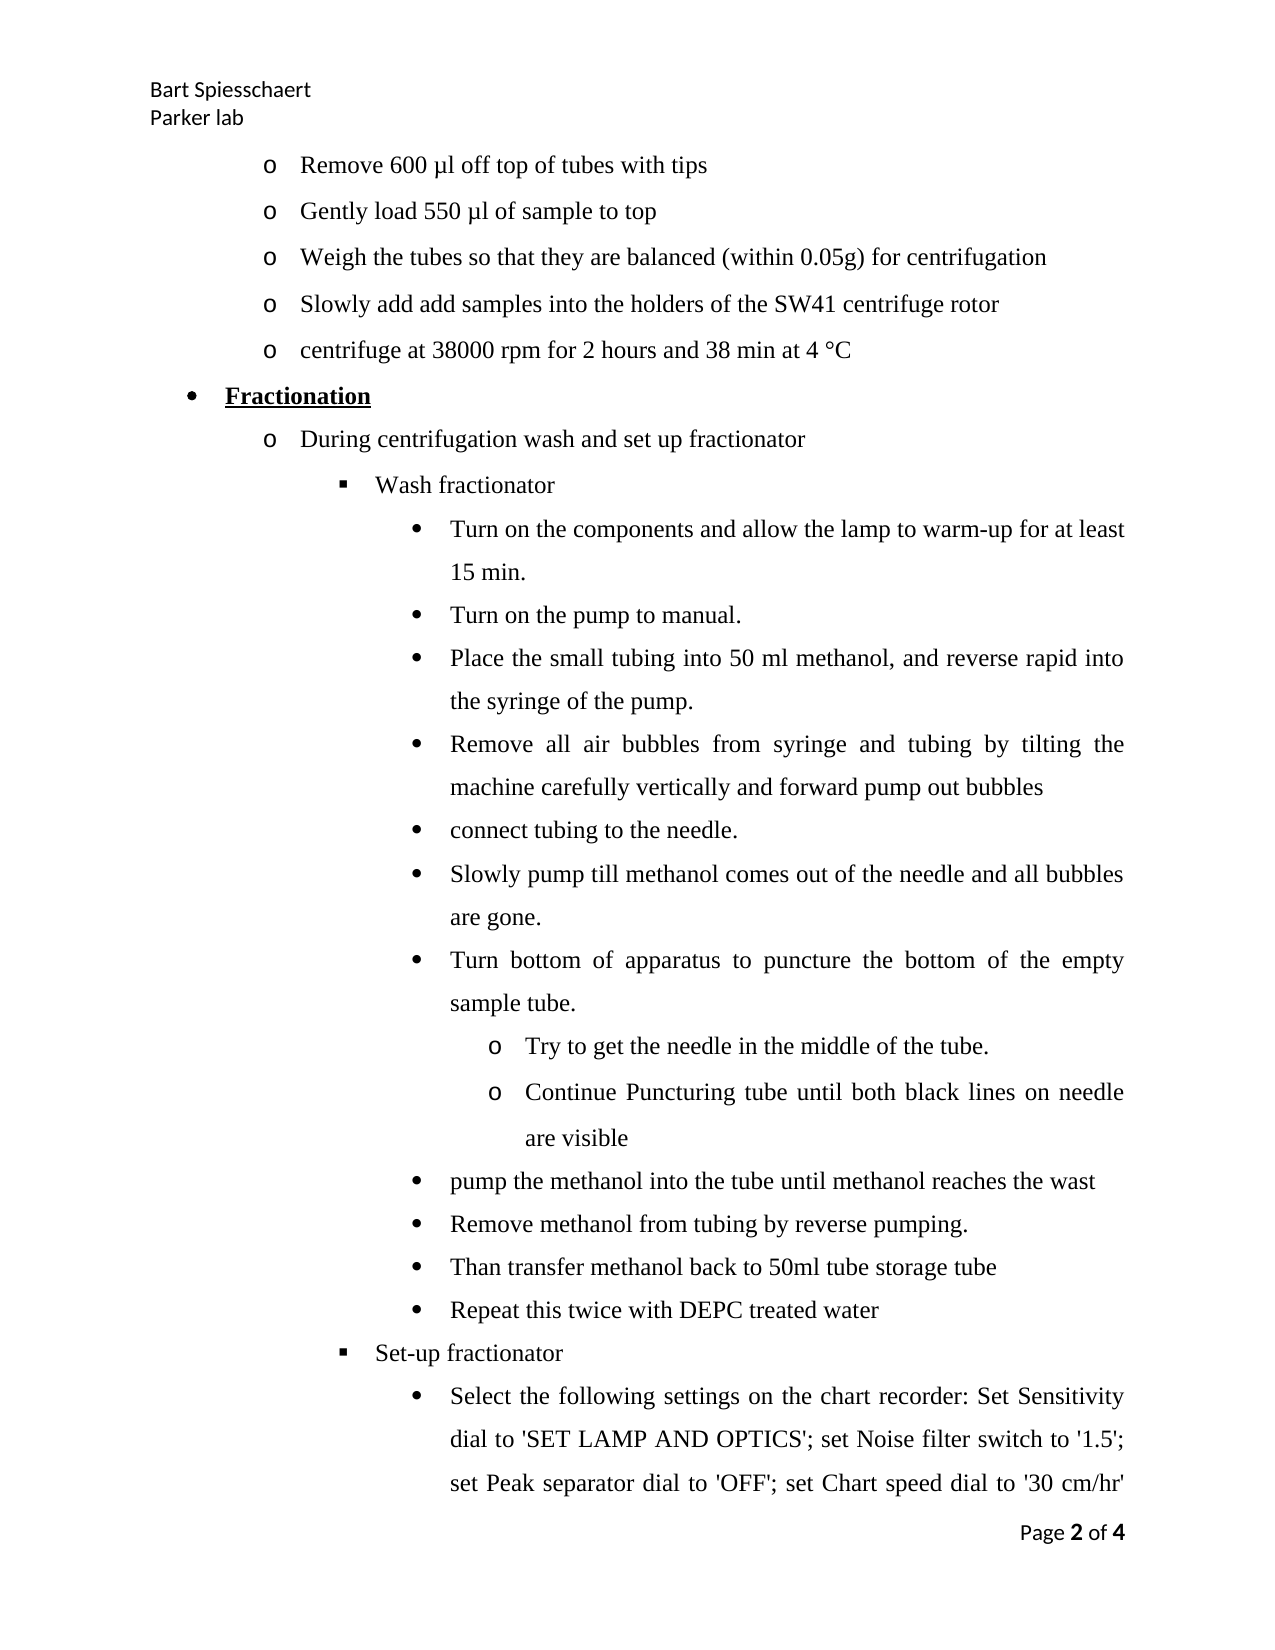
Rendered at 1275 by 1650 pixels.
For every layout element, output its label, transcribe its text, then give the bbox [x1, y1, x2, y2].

list Try to get the needle in the middle of the tube. [487, 1031, 1125, 1062]
list Place the small tubing into 50 ml methanol, and reverse rapid into the syringe of the pump. [412, 643, 1125, 715]
list Fractionation [187, 381, 1125, 410]
list pump the methanol into the tube until methanol reaches the wast [412, 1166, 1125, 1194]
list Than transfer methanol back to 50ml tube storage tube [412, 1252, 1125, 1281]
list Continue Puncturing tube until both black lines on needle are visible [487, 1077, 1125, 1151]
list Turn on the pump to manual. [412, 600, 1125, 629]
list centrifuge at 38000 rpm for 2 hours and 38 min at 4 °C [262, 335, 1125, 366]
list Remove methanol from tubing by reverse pumping. [412, 1209, 1125, 1238]
list Slowly add add samples into the holders of the SW41 centrifuge rotor [262, 289, 1125, 319]
list Weigh the tubes so that they are balanced (within 0.05g) for centrifugation [262, 242, 1125, 273]
list Set-up fractionator [337, 1338, 1125, 1367]
list Gently load 550 µl of sample to top [262, 196, 1125, 227]
list Turn bottom of apparatus to puncture the bottom of the empty sample tube. [412, 945, 1125, 1017]
list Repeat this twice with DEPC treated water [412, 1295, 1125, 1324]
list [412, 1381, 1125, 1496]
list During centrifugation wash and set up fractionator [262, 424, 1125, 455]
list Wash fractionator [337, 471, 1125, 499]
list Turn on the components and allow the lamp to warm-up for at least 15 min. [412, 514, 1125, 586]
list Remove all air bubbles from syringe and tubing by tilting the machine carefully vertically and forward pump out bubbles [412, 729, 1125, 801]
list Remove 600 µl off top of tubes with tips [262, 150, 1125, 181]
list connect tubing to the needle. [412, 816, 1125, 844]
list Slowly pump till methanol comes out of the needle and all bubbles are gone. [412, 859, 1125, 931]
